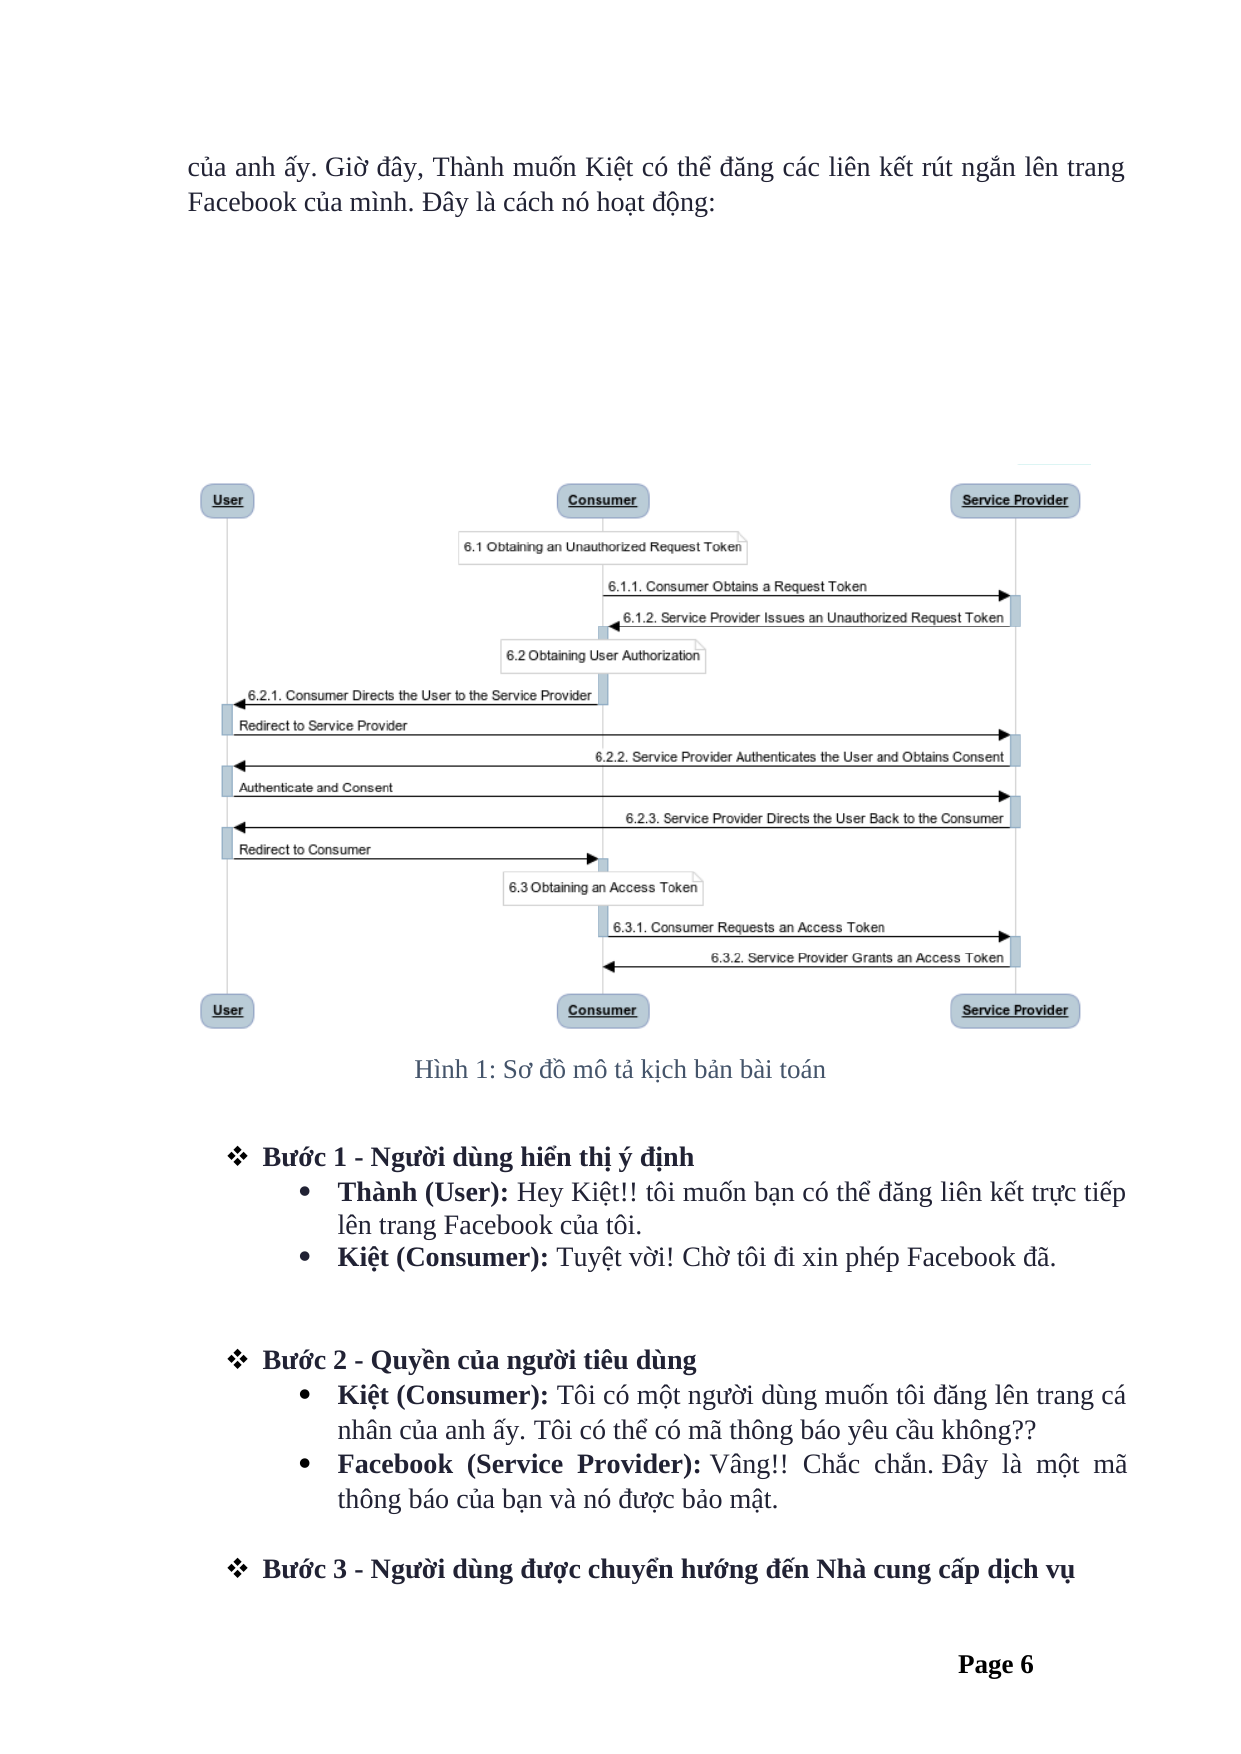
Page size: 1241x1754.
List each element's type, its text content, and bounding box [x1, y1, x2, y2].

picture [177, 464, 1091, 1035]
list Bước 2 - Quyền của người tiêu dùng [225, 1343, 1128, 1375]
list Kiệt (Consumer): Tôi có một người dùng muốn tôi đăng lên trang cá nhân của anh ấy. Tôi có thể có mã thông báo yêu cầu không?? [300, 1378, 1128, 1445]
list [187, 150, 1128, 217]
list Bước 3 - Người dùng được chuyển hướng đến Nhà cung cấp dịch vụ [225, 1552, 1128, 1585]
list Thành (User): Hey Kiệt!! tôi muốn bạn có thể đăng liên kết trực tiếp lên trang Facebook của tôi. [300, 1176, 1128, 1240]
list Kiệt (Consumer): Tuyệt vời! Chờ tôi đi xin phép Facebook đã. [300, 1240, 1128, 1273]
list Bước 1 - Người dùng hiển thị ý định [225, 1141, 1128, 1173]
text Hình 1: Sơ đồ mô tả kịch bản bài toán [112, 1054, 1128, 1085]
list Facebook (Service Provider): Vâng!! Chắc chắn. Đây là một mã thông báo của bạn và nó được bảo mật. [300, 1448, 1128, 1515]
